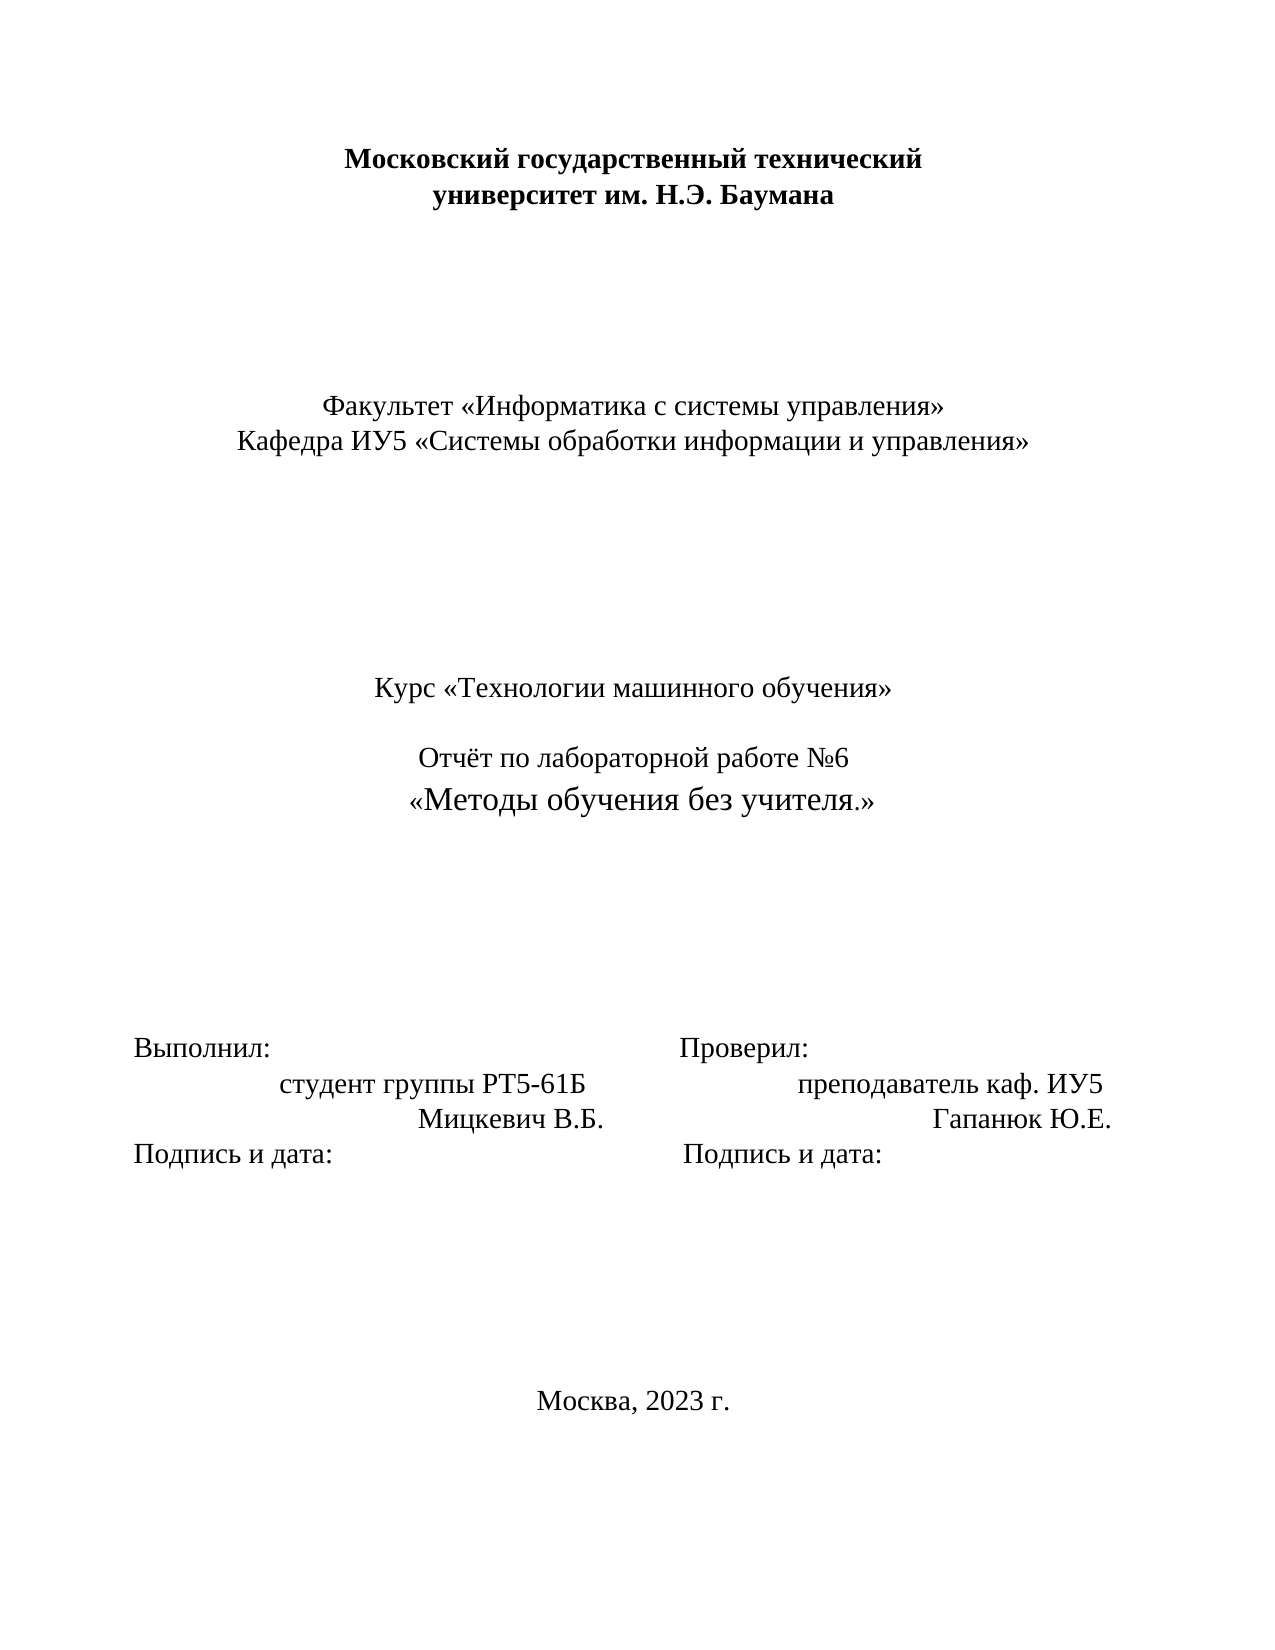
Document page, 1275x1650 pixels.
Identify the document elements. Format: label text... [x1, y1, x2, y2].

text Курс «Технологии машинного обучения» [133, 670, 1133, 703]
text Кафедра ИУ5 «Системы обработки информации и управления» [133, 423, 1133, 457]
text Мицкевич В.Б. Гапанюк Ю.Е. [133, 1101, 1133, 1134]
text студент группы РТ5-61Б преподаватель каф. ИУ5 [133, 1066, 1133, 1099]
text Московский государственный технический [133, 142, 1133, 175]
text Подпись и дата: Подпись и дата: [133, 1136, 1133, 1170]
text Отчёт по лабораторной работе №6 [133, 740, 1133, 774]
text Москва, 2023 г. [133, 1383, 1133, 1416]
text Выполнил: Проверил: [133, 1031, 1133, 1064]
text университет им. Н.Э. Баумана [133, 177, 1133, 210]
subtitle «Методы обучения без учителя.» [150, 779, 1133, 817]
text Факультет «Информатика с системы управления» [133, 388, 1133, 422]
